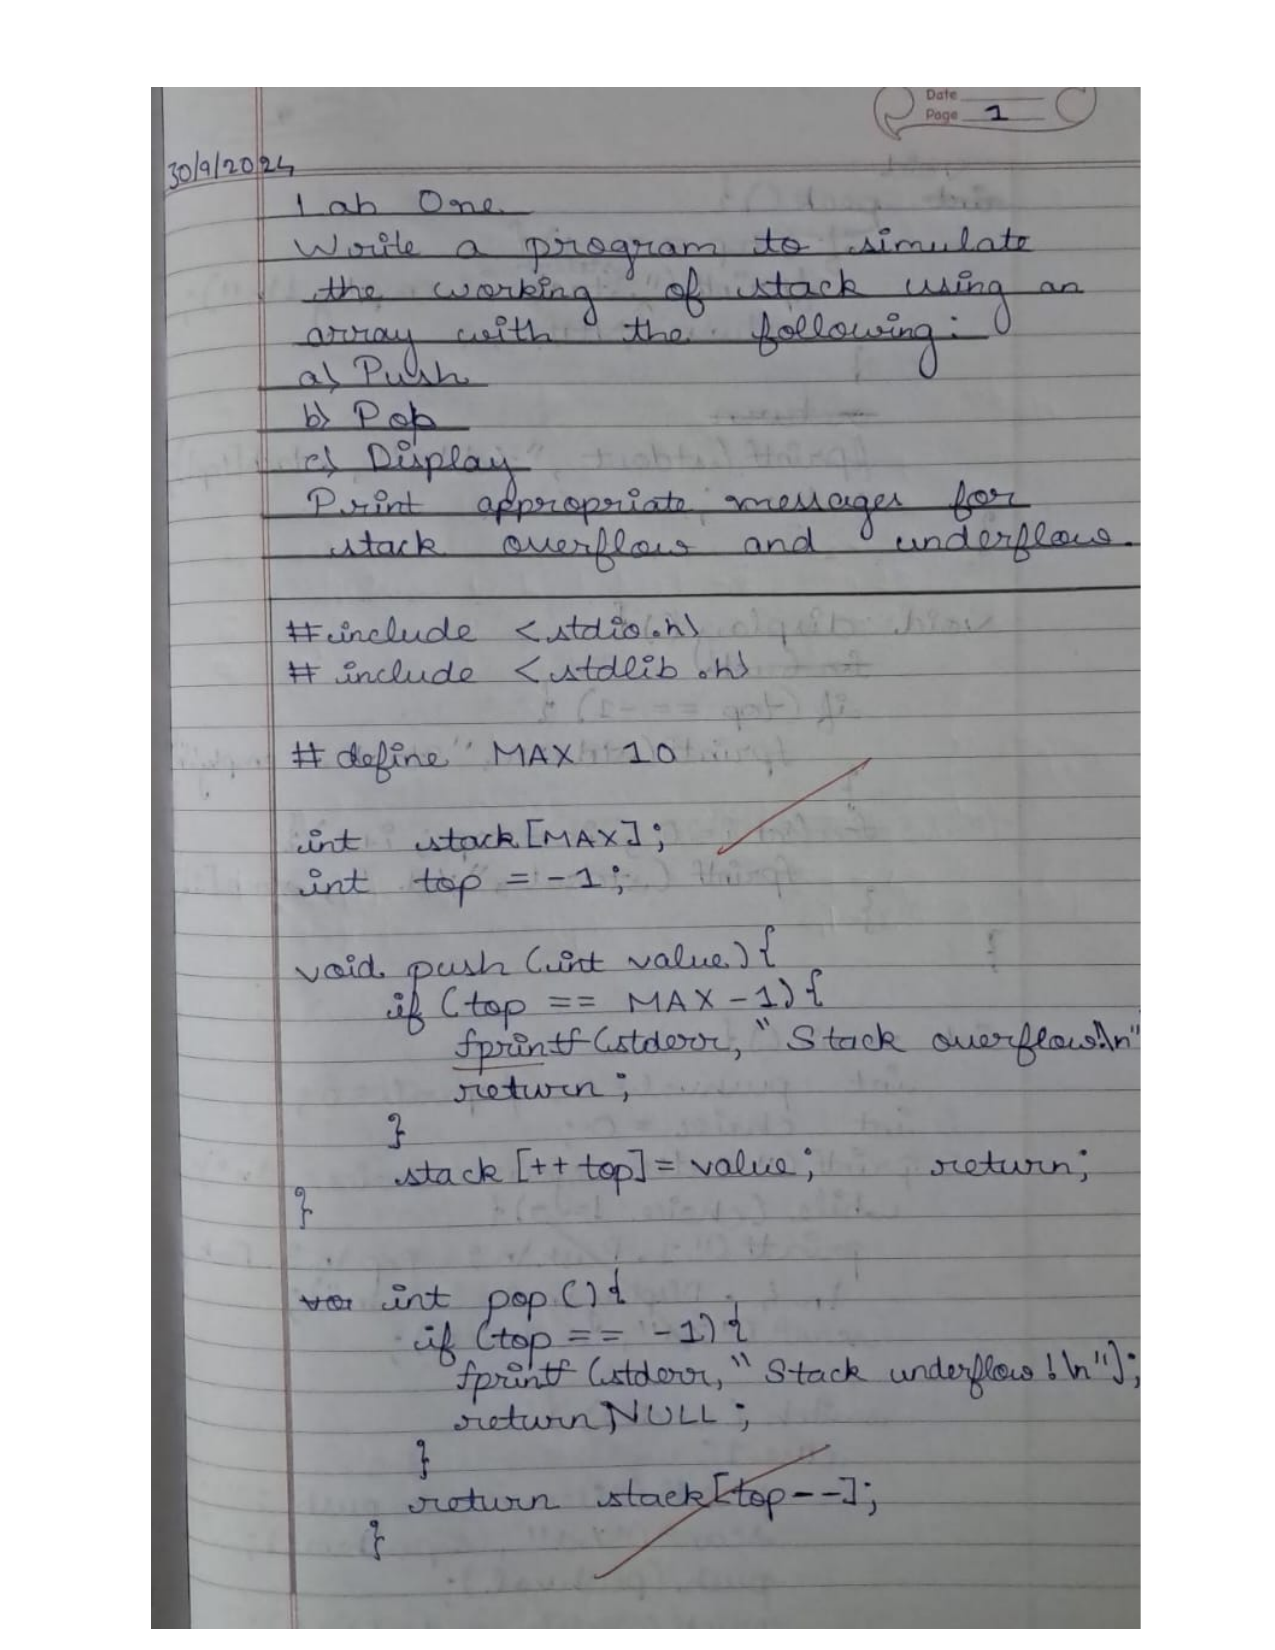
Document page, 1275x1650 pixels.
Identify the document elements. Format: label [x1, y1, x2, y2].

picture [151, 87, 1141, 1629]
